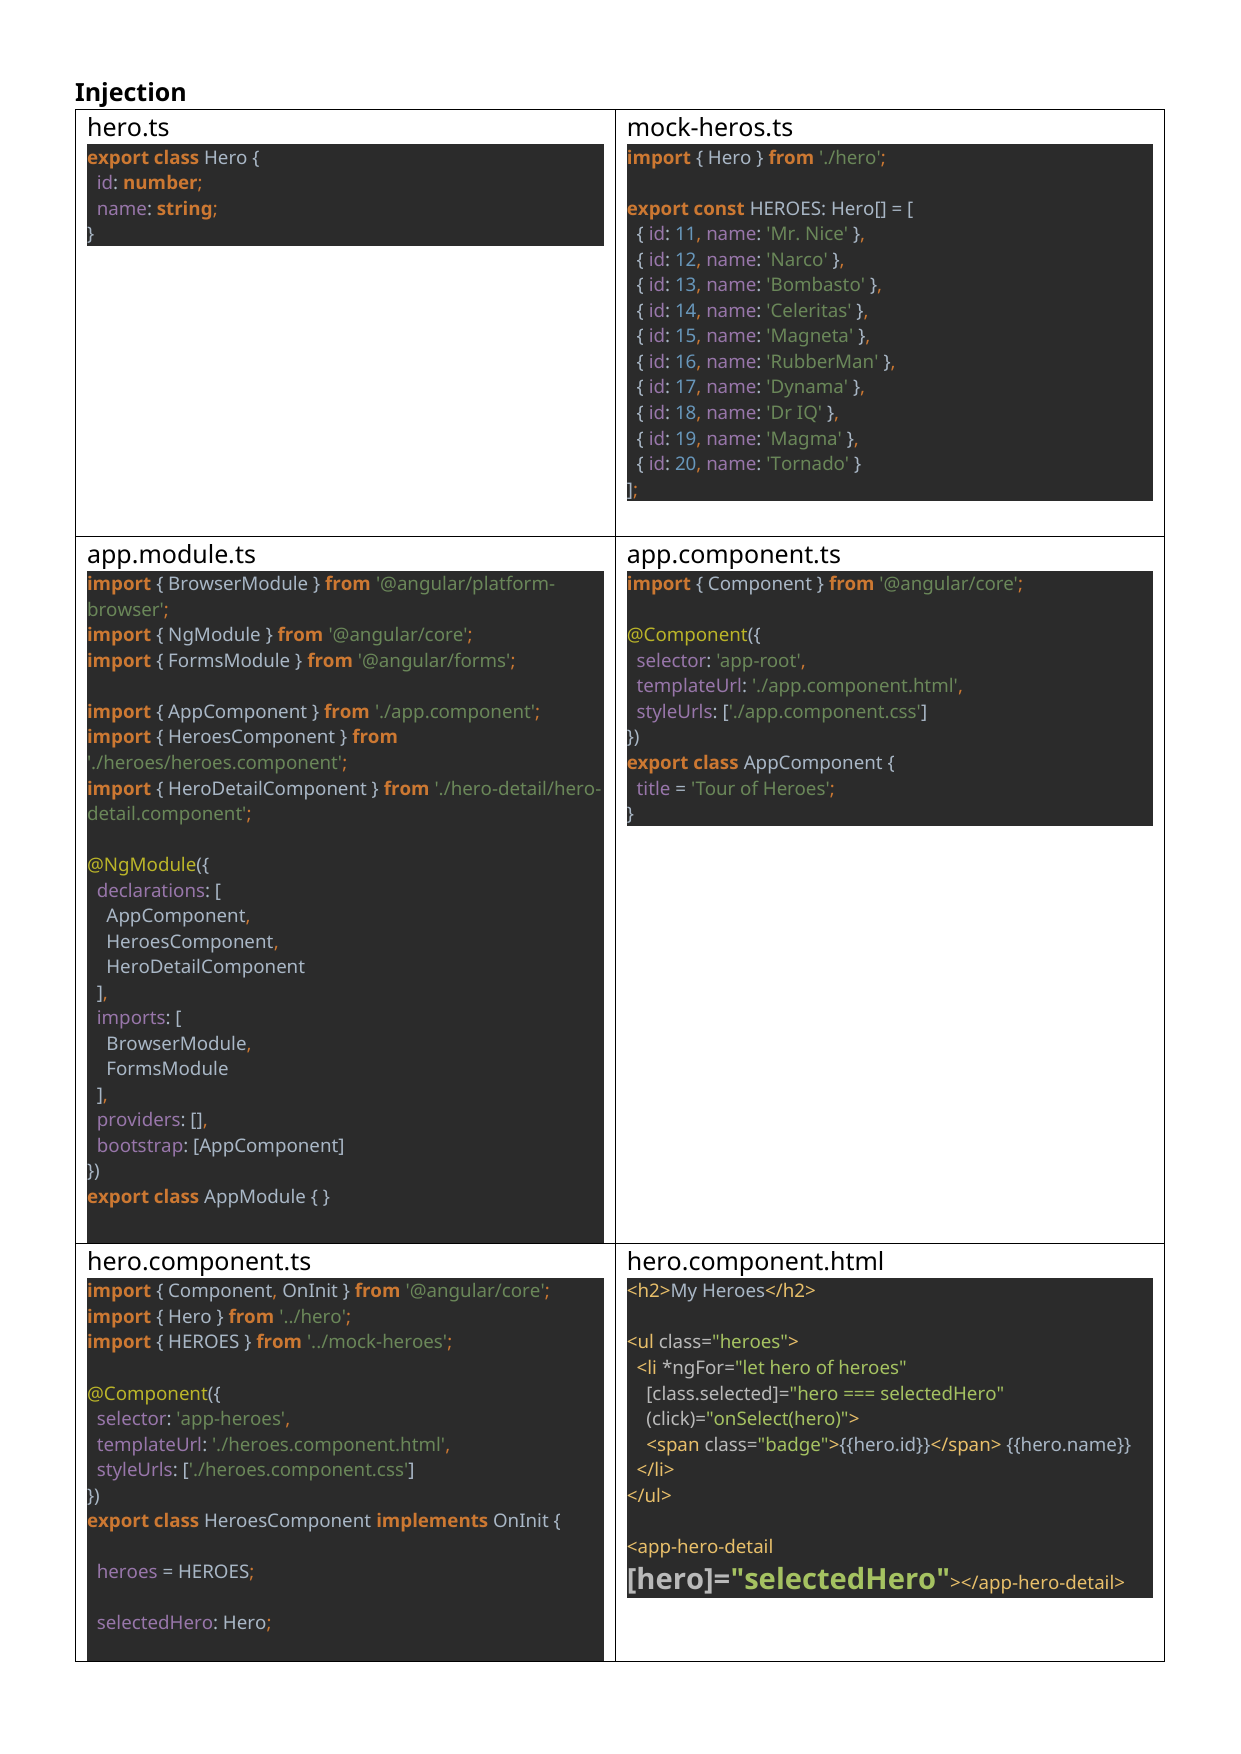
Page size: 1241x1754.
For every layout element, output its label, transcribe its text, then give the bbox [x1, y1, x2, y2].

table_header hero.ts export class Hero { id: number; name: string; } [76, 110, 615, 536]
table_header mock-heros.ts import { Hero } from './hero'; export const HEROES: Hero[] = [ { id: 11, name: 'Mr. Nice' }, { id: 12, name: 'Narco' }, { id: 13, name: 'Bombasto' }, { id: 14, name: 'Celeritas' }, { id: 15, name: 'Magneta' }, { id: 16, name: 'RubberMan' }, { id: 17, name: 'Dynama' }, { id: 18, name: 'Dr IQ' }, { id: 19, name: 'Magma' }, { id: 20, name: 'Tornado' } ]; [616, 110, 1164, 536]
table_cell app.module.ts import { BrowserModule } from '@angular/platform-browser'; import { NgModule } from '@angular/core'; import { FormsModule } from '@angular/forms'; import { AppComponent } from './app.component'; import { HeroesComponent } from './heroes/heroes.component'; import { HeroDetailComponent } from './hero-detail/hero-detail.component'; @NgModule({ declarations: [ AppComponent, HeroesComponent, HeroDetailComponent ], imports: [ BrowserModule, FormsModule ], providers: [], bootstrap: [AppComponent] }) export class AppModule { } [76, 537, 615, 1243]
text Injection [75, 75, 1165, 109]
table_cell app.component.ts import { Component } from '@angular/core'; @Component({ selector: 'app-root', templateUrl: './app.component.html', styleUrls: ['./app.component.css'] }) export class AppComponent { title = 'Tour of Heroes'; } [616, 537, 1164, 1243]
